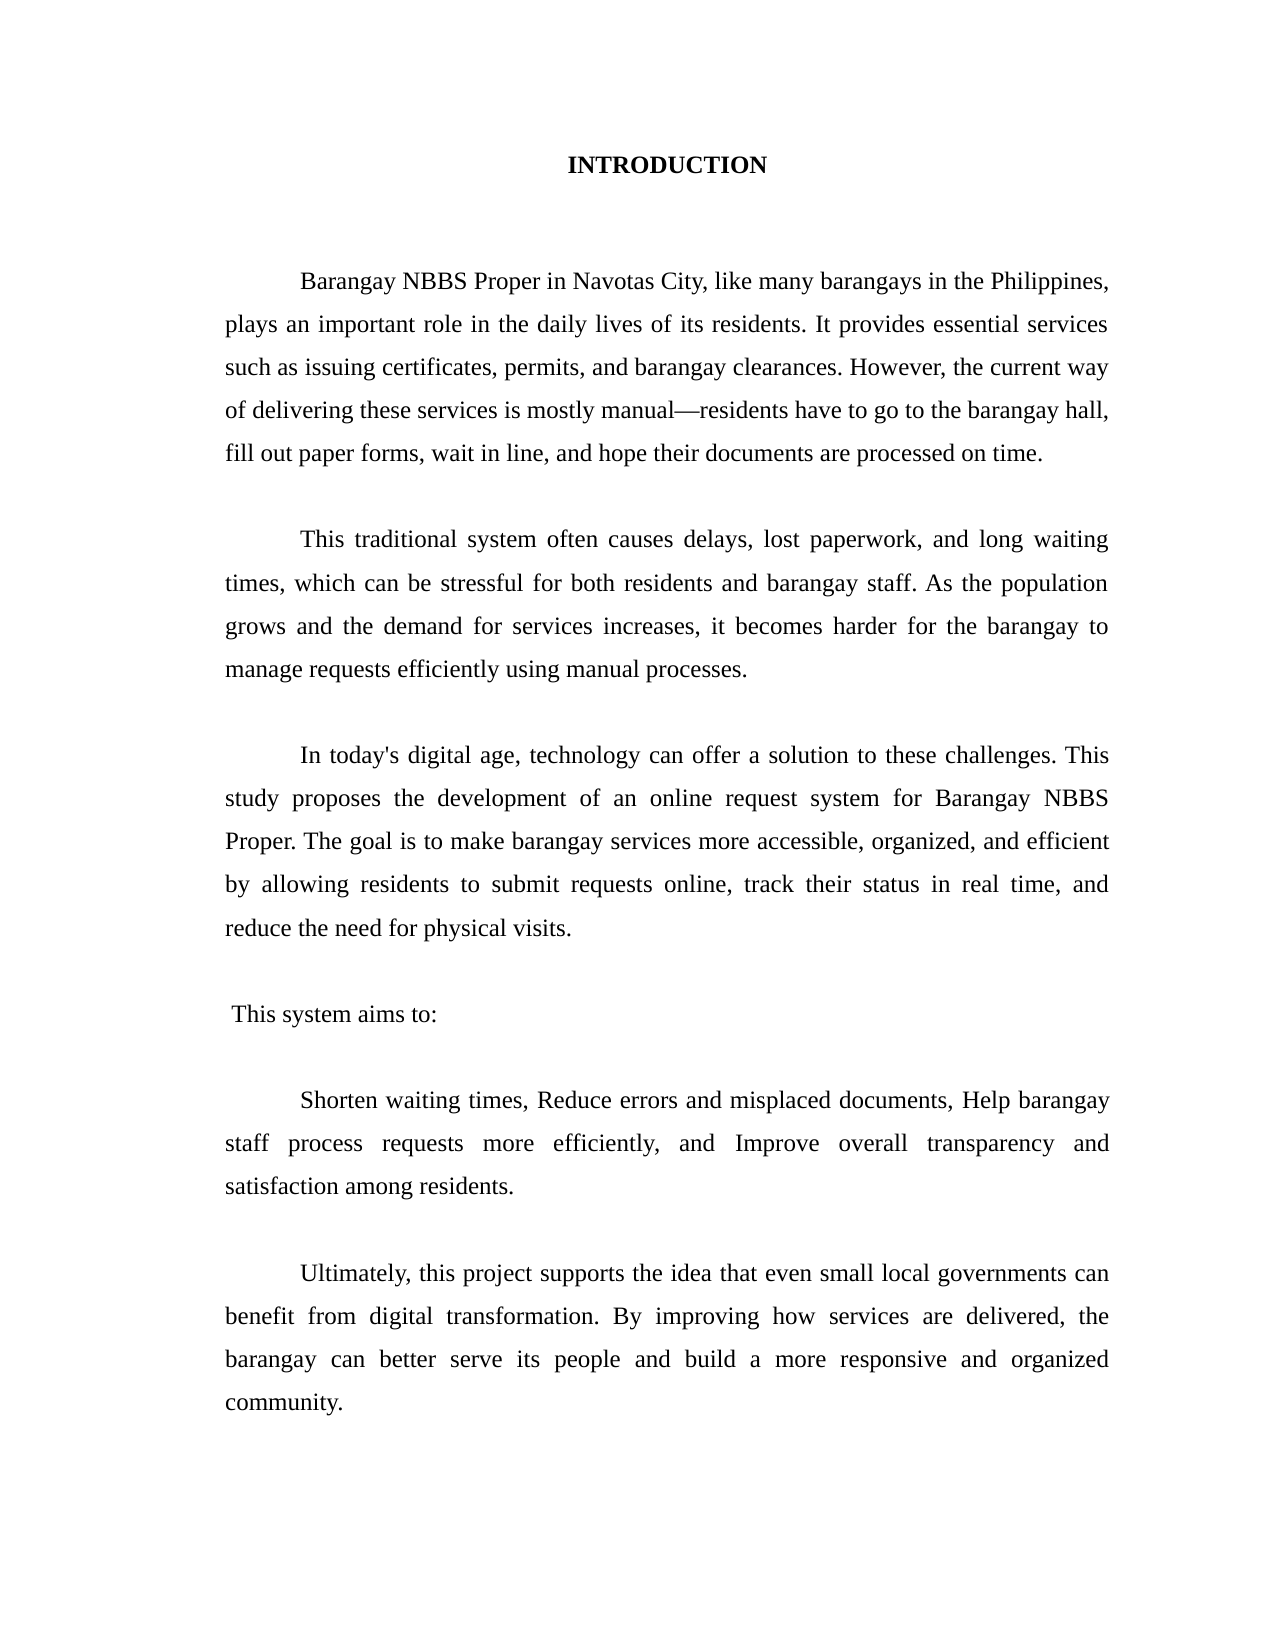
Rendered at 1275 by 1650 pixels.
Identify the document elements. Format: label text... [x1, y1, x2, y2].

text Ultimately, this project supports the idea that even small local governments can benefit from digital transformation. By improving how services are delivered, the barangay can better serve its people and build a more responsive and organized community. [225, 1258, 1110, 1416]
text In today's digital age, technology can offer a solution to these challenges. This study proposes the development of an online request system for Barangay NBBS Proper. The goal is to make barangay services more accessible, organized, and efficient by allowing residents to submit requests online, track their status in real time, and reduce the need for physical visits. [225, 740, 1110, 941]
text This system aims to: [225, 999, 1110, 1028]
text Shorten waiting times, Reduce errors and misplaced documents, Help barangay staff process requests more efficiently, and Improve overall transparency and satisfaction among residents. [225, 1085, 1110, 1200]
text This traditional system often causes delays, lost paperwork, and long waiting times, which can be stressful for both residents and barangay staff. As the population grows and the demand for services increases, it becomes harder for the barangay to manage requests efficiently using manual processes. [225, 524, 1110, 683]
text Barangay NBBS Proper in Navotas City, like many barangays in the Philippines, plays an important role in the daily lives of its residents. It provides essential services such as issuing certificates, permits, and barangay clearances. However, the current way of delivering these services is mostly manual—residents have to go to the barangay hall, fill out paper forms, wait in line, and hope their documents are processed on time. [225, 266, 1110, 467]
text INTRODUCTION [225, 150, 1110, 179]
